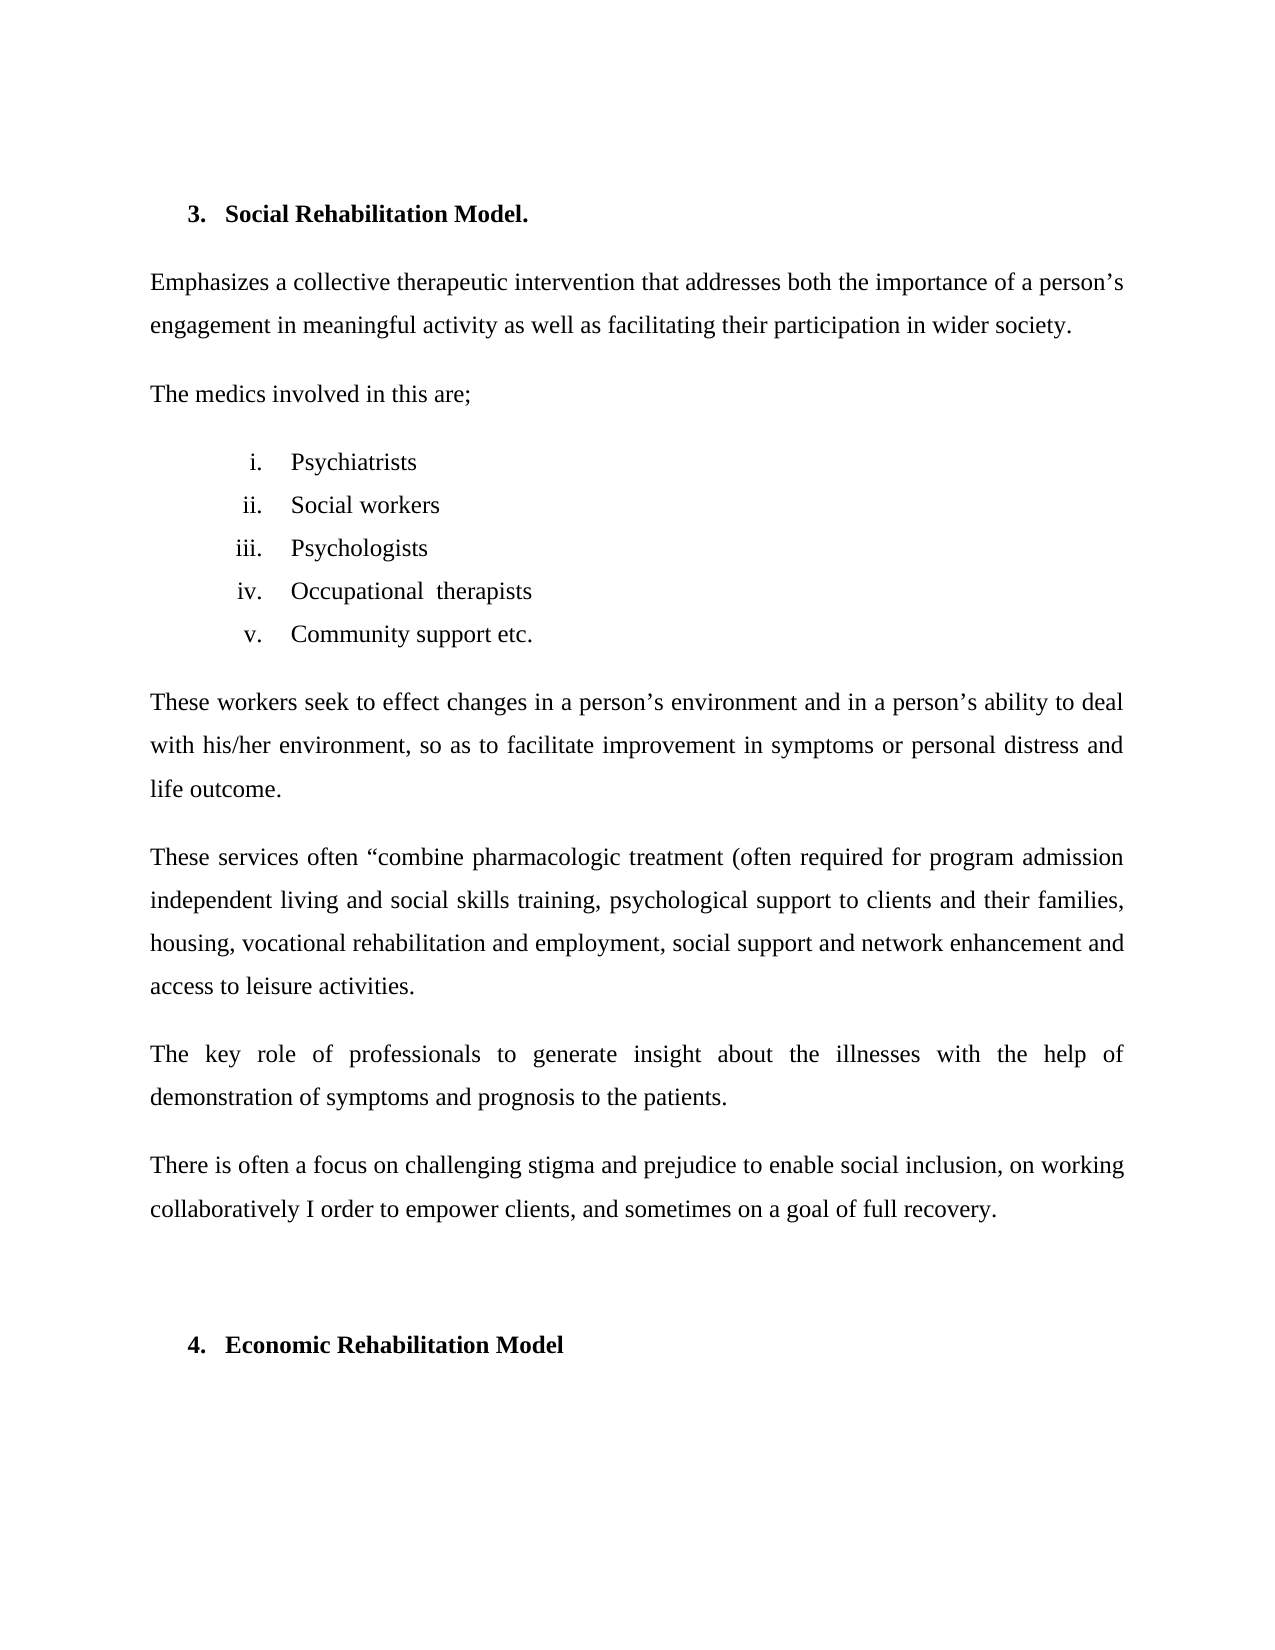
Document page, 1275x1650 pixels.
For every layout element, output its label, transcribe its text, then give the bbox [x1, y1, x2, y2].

text The medics involved in this are; [150, 379, 1125, 407]
list Economic Rehabilitation Model [187, 1330, 1125, 1359]
list Psychologists [262, 533, 1125, 562]
text These workers seek to effect changes in a person’s environment and in a person’s ability to deal with his/her environment, so as to facilitate improvement in symptoms or personal distress and life outcome. [150, 687, 1125, 802]
text There is often a focus on challenging stigma and prejudice to enable social inclusion, on working collaboratively I order to empower clients, and sometimes on a goal of full recovery. [150, 1151, 1125, 1222]
list Occupational therapists [262, 576, 1125, 605]
list Social Rehabilitation Model. [187, 199, 1125, 228]
list Psychiatrists [262, 447, 1125, 476]
list Social workers [262, 490, 1125, 519]
list Community support etc. [262, 619, 1125, 648]
text The key role of professionals to generate insight about the illnesses with the help of demonstration of symptoms and prognosis to the patients. [150, 1039, 1125, 1111]
text Emphasizes a collective therapeutic intervention that addresses both the importance of a person’s engagement in meaningful activity as well as facilitating their participation in wider society. [150, 267, 1125, 339]
text These services often “combine pharmacologic treatment (often required for program admission independent living and social skills training, psychological support to clients and their families, housing, vocational rehabilitation and employment, social support and network enhancement and access to leisure activities. [150, 842, 1125, 1000]
